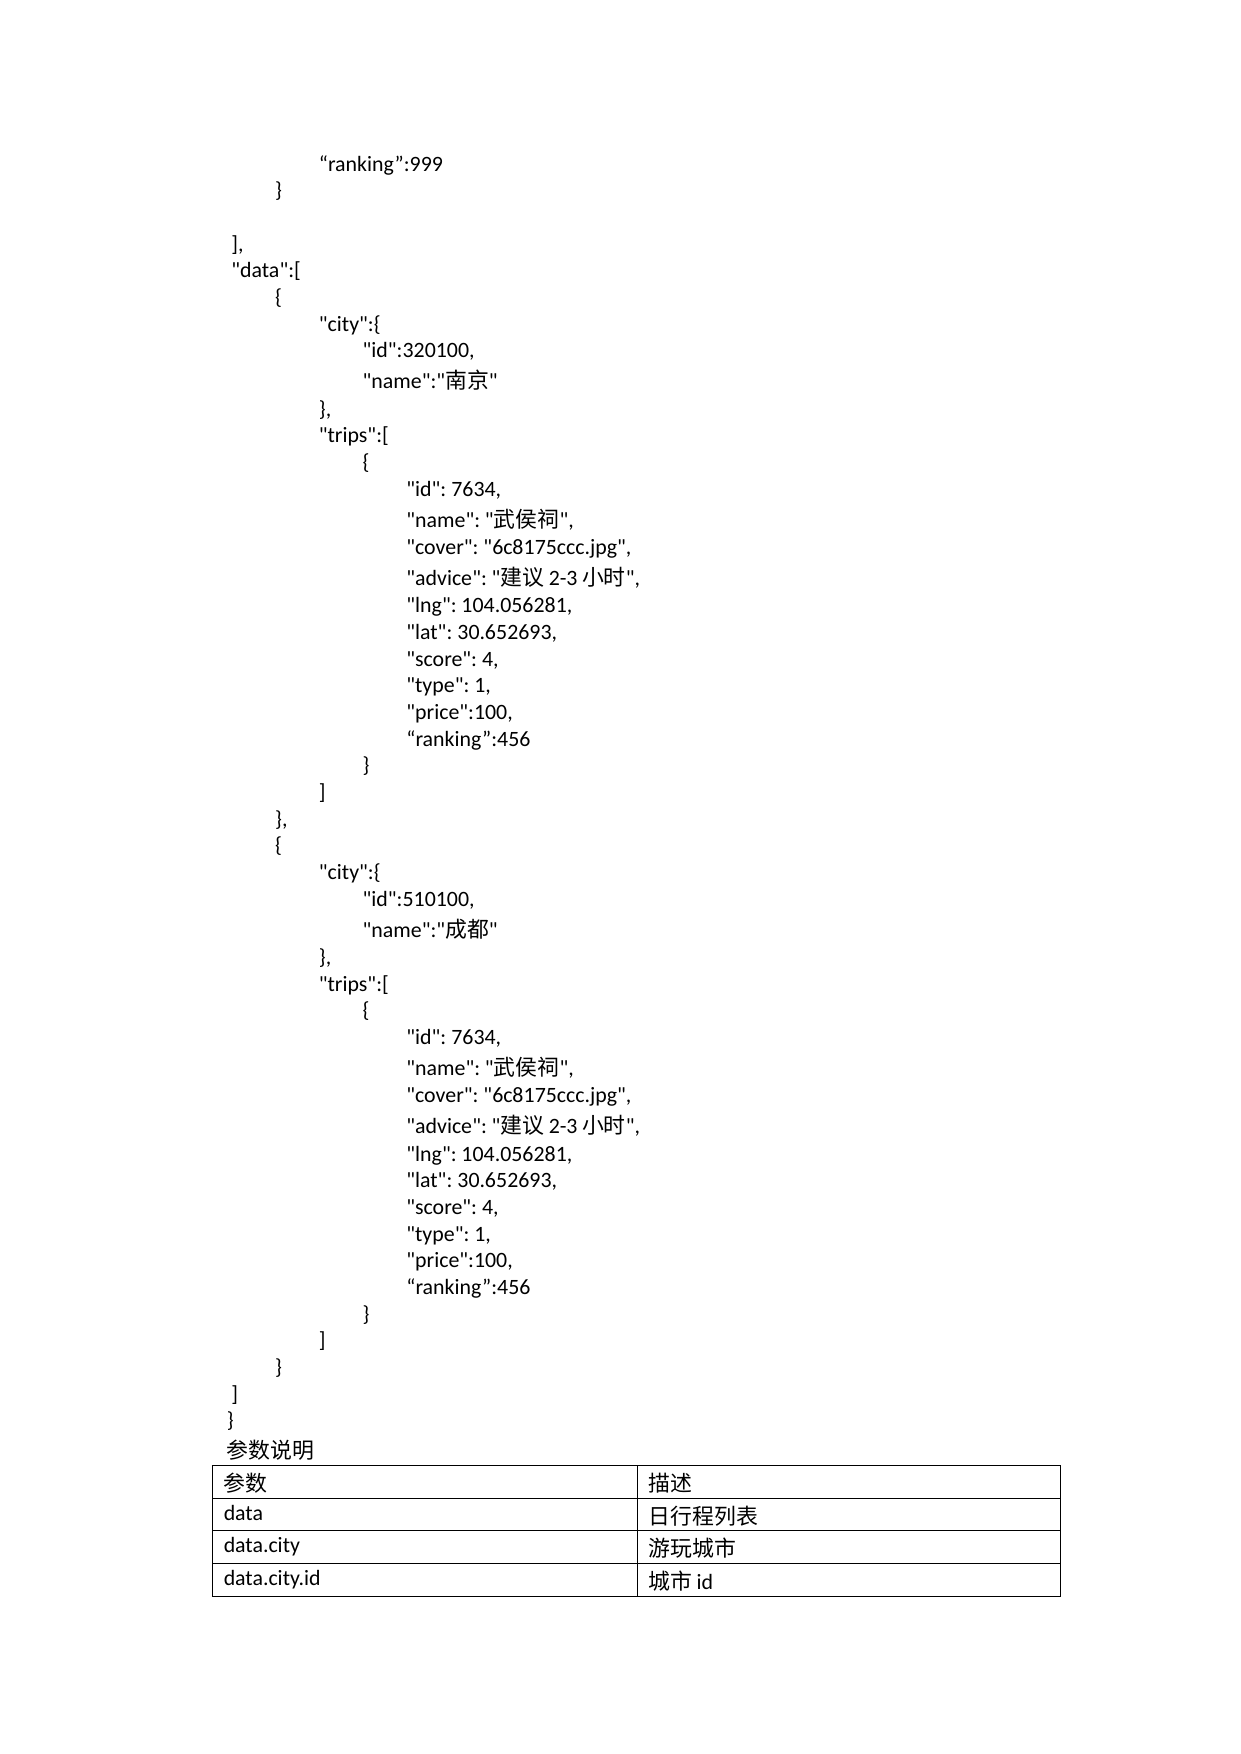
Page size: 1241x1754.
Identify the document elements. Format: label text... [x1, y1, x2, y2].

text "city":{ [227, 310, 1053, 337]
text } [227, 1407, 1053, 1433]
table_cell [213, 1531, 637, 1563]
text "id":320100, [227, 337, 1053, 363]
text "id":510100, [227, 885, 1053, 912]
text "advice": "建议2-3小时", [227, 560, 1053, 592]
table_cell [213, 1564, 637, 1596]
text "trips":[ [227, 422, 1053, 448]
text "lat": 30.652693, [227, 1167, 1053, 1193]
text ] [227, 778, 1053, 805]
text "price":100, [227, 698, 1053, 725]
text "price":100, [227, 1247, 1053, 1273]
text "cover": "6c8175ccc.jpg", [227, 1082, 1053, 1108]
text "type": 1, [227, 672, 1053, 698]
text "cover": "6c8175ccc.jpg", [227, 533, 1053, 560]
text }, [227, 395, 1053, 422]
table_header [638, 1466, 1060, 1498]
text "score": 4, [227, 645, 1053, 672]
text "trips":[ [227, 970, 1053, 997]
text 参数说明 [227, 1433, 1053, 1465]
text “ranking”:456 [227, 725, 1053, 752]
text } [227, 1353, 1053, 1380]
text "name":"南京" [227, 363, 1053, 395]
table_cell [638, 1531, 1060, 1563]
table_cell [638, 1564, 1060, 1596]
text { [227, 448, 1053, 475]
text ], [227, 230, 1053, 257]
text "name":"成都" [227, 912, 1053, 943]
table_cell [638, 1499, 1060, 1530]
text } [227, 177, 1053, 203]
text "lng": 104.056281, [227, 1140, 1053, 1167]
text { [227, 997, 1053, 1023]
text "advice": "建议2-3小时", [227, 1108, 1053, 1140]
text "type": 1, [227, 1220, 1053, 1247]
text } [227, 752, 1053, 778]
text "name": "武侯祠", [227, 502, 1053, 533]
text { [227, 832, 1053, 858]
text "score": 4, [227, 1193, 1053, 1220]
text "name": "武侯祠", [227, 1050, 1053, 1082]
text } [227, 1300, 1053, 1327]
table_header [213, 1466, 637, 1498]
text { [227, 283, 1053, 310]
text }, [227, 943, 1053, 970]
text “ranking”:999 [227, 150, 1053, 177]
text "city":{ [227, 858, 1053, 885]
text "id": 7634, [227, 1023, 1053, 1050]
text "id": 7634, [227, 475, 1053, 502]
text "data":[ [227, 257, 1053, 283]
text ] [227, 1327, 1053, 1353]
text "lng": 104.056281, [227, 592, 1053, 618]
text ] [227, 1380, 1053, 1407]
text }, [227, 805, 1053, 832]
text "lat": 30.652693, [227, 618, 1053, 645]
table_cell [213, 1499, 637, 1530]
text “ranking”:456 [227, 1273, 1053, 1300]
